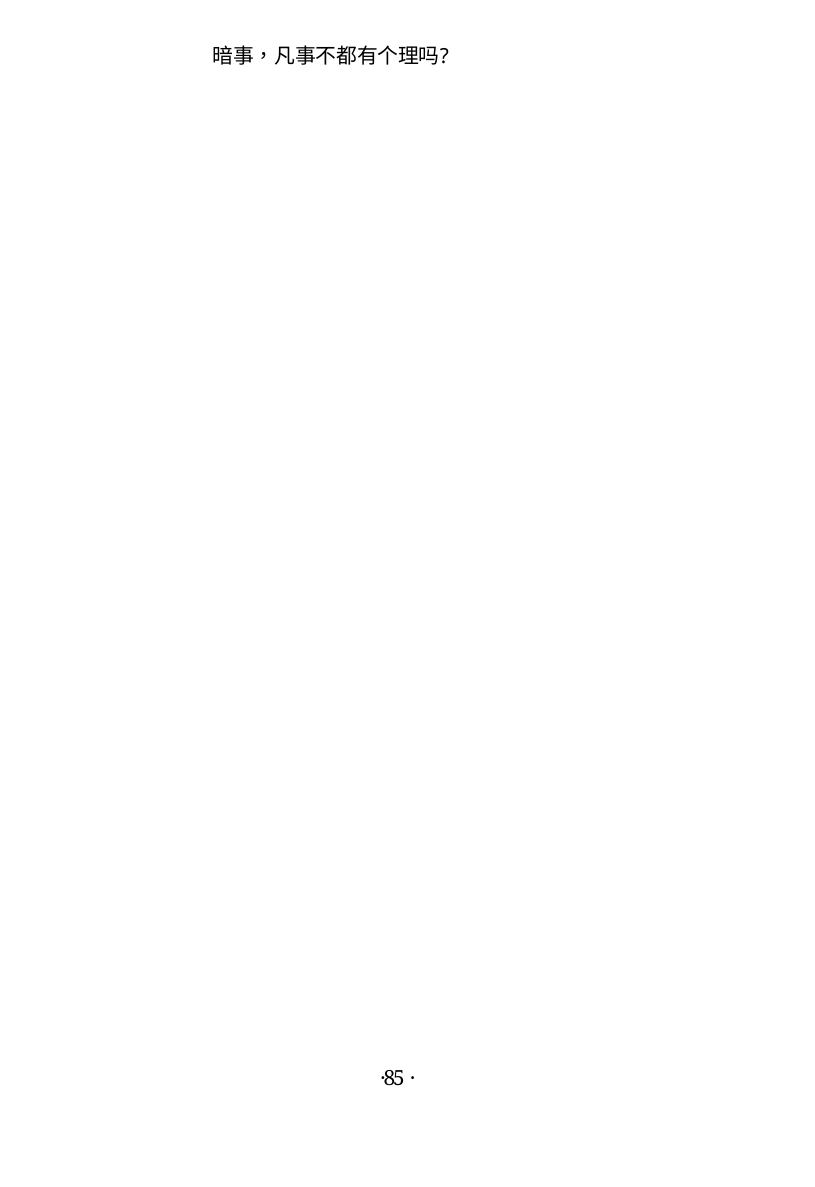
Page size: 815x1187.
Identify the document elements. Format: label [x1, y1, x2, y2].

text [128, 42, 697, 70]
